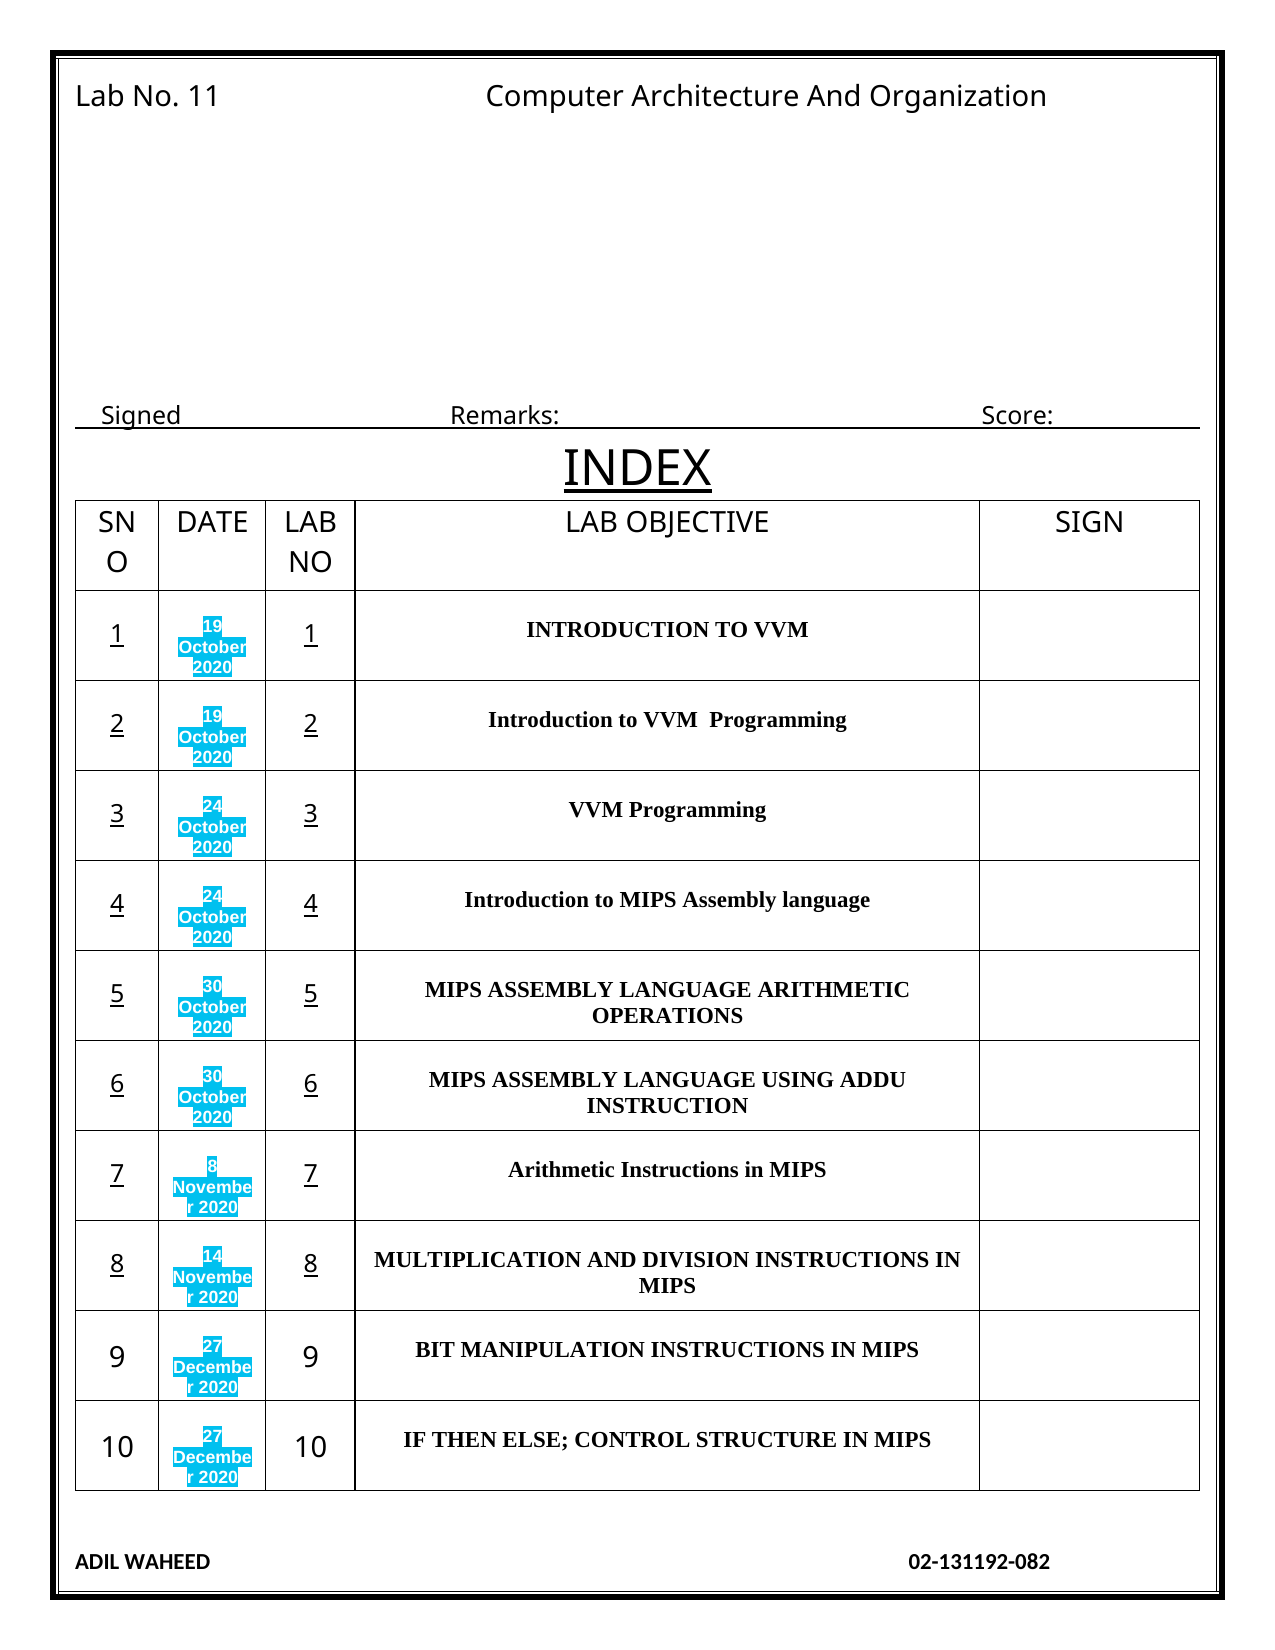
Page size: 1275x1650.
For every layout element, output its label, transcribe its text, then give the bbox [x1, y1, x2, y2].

table_cell Introduction to MIPS Assembly language [356, 861, 979, 950]
table_header LAB OBJECTIVE [356, 501, 979, 590]
table_cell INTRODUCTION TO VVM [356, 591, 979, 680]
table_cell 10 [266, 1401, 354, 1490]
table_cell BIT MANIPULATION INSTRUCTIONS IN MIPS [356, 1311, 979, 1400]
table_cell 8 [266, 1221, 354, 1310]
table_cell [980, 1221, 1199, 1310]
table_cell Arithmetic Instructions in MIPS [356, 1131, 979, 1220]
table_cell 4 [266, 861, 354, 950]
table_cell 3 [76, 771, 158, 860]
table_cell 10 [76, 1401, 158, 1490]
table_cell 2 [266, 681, 354, 770]
table_cell 3 [266, 771, 354, 860]
table_cell MIPS ASSEMBLY LANGUAGE ARITHMETIC OPERATIONS [356, 951, 979, 1040]
table_cell [980, 1311, 1199, 1400]
text INDEX [75, 432, 1200, 500]
table_cell [980, 1401, 1199, 1490]
table_cell 8 [76, 1221, 158, 1310]
table_cell 24 October 2020 [159, 771, 265, 860]
table_cell Introduction to VVM Programming [356, 681, 979, 770]
table_cell [980, 1131, 1199, 1220]
table_cell 19 October 2020 [159, 681, 265, 770]
table_cell 30 October 2020 [159, 1041, 265, 1130]
table_cell [980, 1041, 1199, 1130]
table_cell 6 [266, 1041, 354, 1130]
table_cell 19 October 2020 [159, 591, 265, 680]
table_header DATE [159, 501, 265, 590]
table_cell 14 November 2020 [159, 1221, 265, 1310]
table_cell [980, 771, 1199, 860]
text Signed Remarks: Score: [75, 398, 1200, 427]
table_cell MIPS ASSEMBLY LANGUAGE USING ADDU INSTRUCTION [356, 1041, 979, 1130]
table_cell 1 [76, 591, 158, 680]
table_cell 2 [76, 681, 158, 770]
table_header LAB NO [266, 501, 354, 590]
table_cell 9 [76, 1311, 158, 1400]
table_cell 4 [76, 861, 158, 950]
table_cell 8 November 2020 [159, 1131, 265, 1220]
table_header SNO [76, 501, 158, 590]
table_cell IF THEN ELSE; CONTROL STRUCTURE IN MIPS [356, 1401, 979, 1490]
table_cell VVM Programming [356, 771, 979, 860]
table_cell 7 [266, 1131, 354, 1220]
table_cell 6 [76, 1041, 158, 1130]
table_cell 27 December 2020 [159, 1311, 265, 1400]
table_cell 7 [76, 1131, 158, 1220]
table_cell 27 December 2020 [159, 1401, 265, 1490]
table_cell [980, 951, 1199, 1040]
table_cell [980, 591, 1199, 680]
table_cell 5 [266, 951, 354, 1040]
table_cell MULTIPLICATION AND DIVISION INSTRUCTIONS IN MIPS [356, 1221, 979, 1310]
table_cell 5 [76, 951, 158, 1040]
table_cell 9 [266, 1311, 354, 1400]
table_cell [980, 861, 1199, 950]
table_cell 1 [266, 591, 354, 680]
table_cell [980, 681, 1199, 770]
table_cell 24 October 2020 [159, 861, 265, 950]
table_header SIGN [980, 501, 1199, 590]
table_cell 30 October 2020 [159, 951, 265, 1040]
